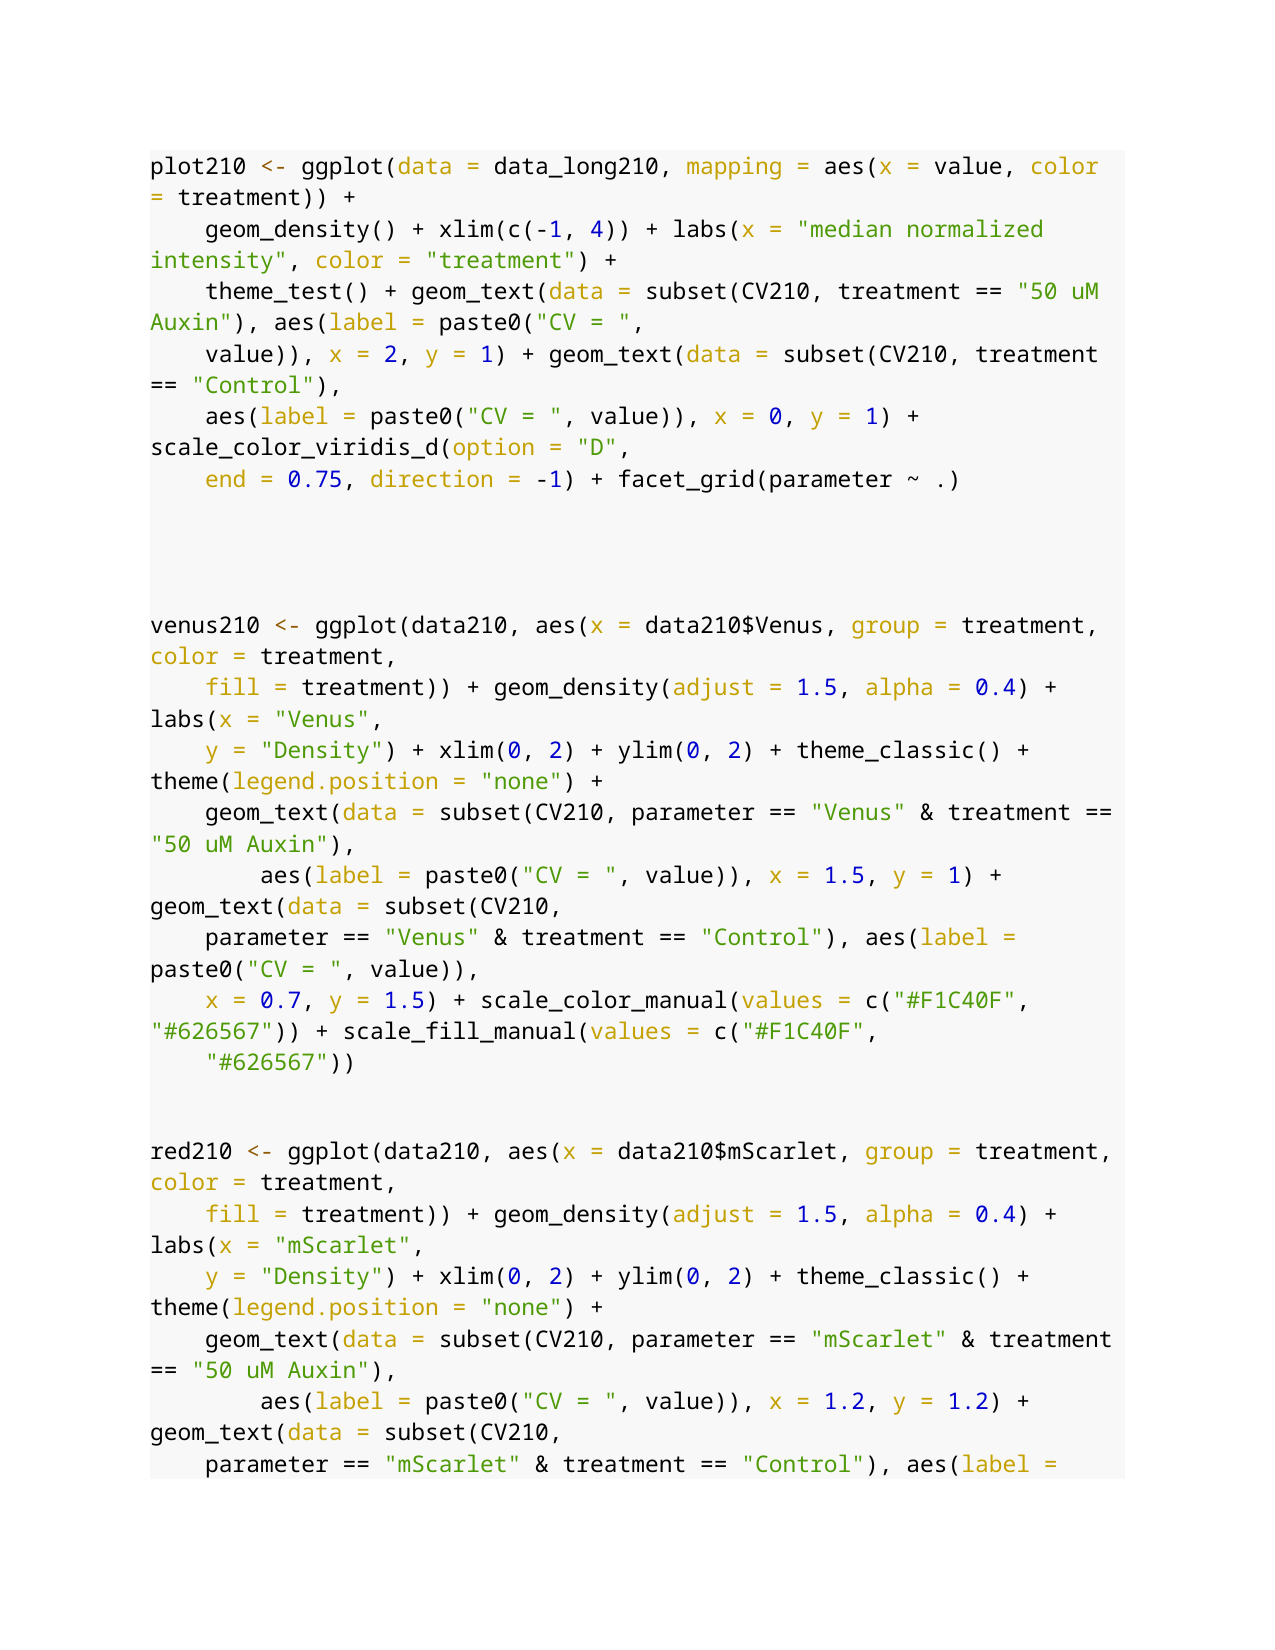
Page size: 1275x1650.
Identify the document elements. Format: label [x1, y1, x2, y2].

text [150, 150, 1125, 1479]
